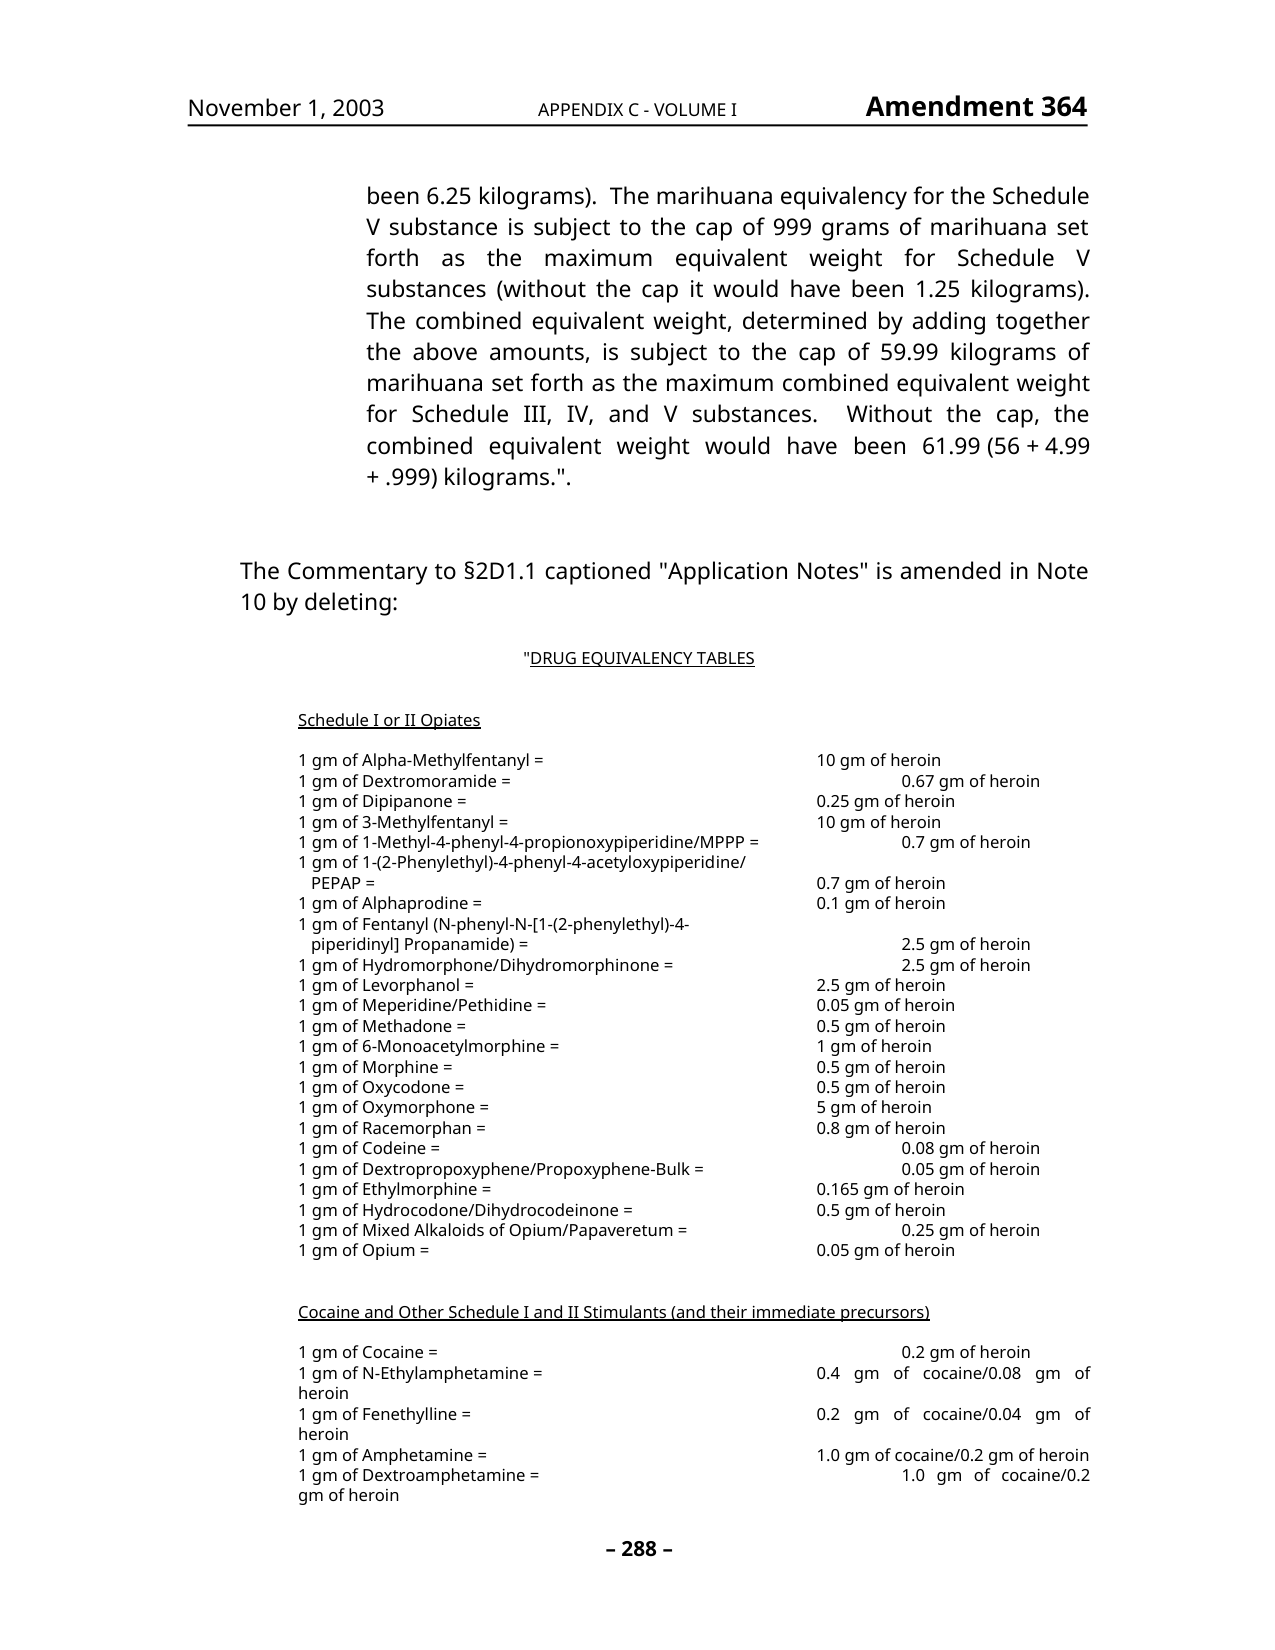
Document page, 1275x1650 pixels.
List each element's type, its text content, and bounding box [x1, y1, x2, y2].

text 1 gm of Amphetamine = 1.0 gm of cocaine/0.2 gm of heroin [298, 1445, 1091, 1465]
text 1 gm of Alpha-Methylfentanyl = 10 gm of heroin [298, 751, 1091, 771]
text PEPAP = 0.7 gm of heroin [298, 873, 1091, 893]
text 1 gm of Opium = 0.05 gm of heroin [298, 1241, 1091, 1261]
text 1 gm of 6-Monoacetylmorphine = 1 gm of heroin [298, 1036, 1091, 1057]
text 1 gm of Levorphanol = 2.5 gm of heroin [298, 975, 1091, 996]
text 1 gm of Hydrocodone/Dihydrocodeinone = 0.5 gm of heroin [298, 1200, 1091, 1220]
text 1 gm of Cocaine = 0.2 gm of heroin [298, 1343, 1091, 1363]
text 1 gm of Mixed Alkaloids of Opium/Papaveretum = 0.25 gm of heroin [298, 1220, 1091, 1241]
text 1 gm of Hydromorphone/Dihydromorphinone = 2.5 gm of heroin [298, 955, 1091, 975]
text 1 gm of Oxymorphone = 5 gm of heroin [298, 1098, 1091, 1118]
text 1 gm of Fentanyl (N-phenyl-N-[1-(2-phenylethyl)-4- [298, 914, 1091, 934]
text 1 gm of Ethylmorphine = 0.165 gm of heroin [298, 1179, 1091, 1200]
text 1 gm of Racemorphan = 0.8 gm of heroin [298, 1118, 1091, 1138]
text 1 gm of Dextropropoxyphene/Propoxyphene-Bulk = 0.05 gm of heroin [298, 1159, 1091, 1179]
text 1 gm of N-Ethylamphetamine = 0.4 gm of cocaine/0.08 gm of heroin [298, 1363, 1091, 1404]
text 1 gm of 1-Methyl-4-phenyl-4-propionoxypiperidine/MPPP = 0.7 gm of heroin [298, 832, 1091, 853]
text 1 gm of Methadone = 0.5 gm of heroin [298, 1016, 1091, 1036]
text piperidinyl] Propanamide) = 2.5 gm of heroin [298, 934, 1091, 955]
text 1 gm of 1-(2-Phenylethyl)-4-phenyl-4-acetyloxypiperidine/ [298, 853, 1091, 873]
text 1 gm of Dipipanone = 0.25 gm of heroin [298, 791, 1091, 812]
text Cocaine and Other Schedule I and II Stimulants (and their immediate precursors) [298, 1302, 1091, 1322]
text 1 gm of Alphaprodine = 0.1 gm of heroin [298, 893, 1091, 914]
text 1 gm of Fenethylline = 0.2 gm of cocaine/0.04 gm of heroin [298, 1404, 1091, 1445]
text 1 gm of 3-Methylfentanyl = 10 gm of heroin [298, 812, 1091, 832]
text "DRUG EQUIVALENCY TABLES [187, 648, 1091, 669]
text Schedule I or II Opiates [187, 710, 1091, 730]
text 1 gm of Meperidine/Pethidine = 0.05 gm of heroin [298, 996, 1091, 1016]
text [298, 180, 1091, 492]
text 1 gm of Morphine = 0.5 gm of heroin [298, 1057, 1091, 1077]
text 1 gm of Dextromoramide = 0.67 gm of heroin [298, 771, 1091, 791]
text 1 gm of Oxycodone = 0.5 gm of heroin [298, 1077, 1091, 1098]
text 1 gm of Dextroamphetamine = 1.0 gm of cocaine/0.2 gm of heroin [298, 1465, 1091, 1506]
text 1 gm of Codeine = 0.08 gm of heroin [298, 1138, 1091, 1159]
text The Commentary to §2D1.1 captioned "Application Notes" is amended in Note 10 by deleting: [240, 555, 1091, 617]
